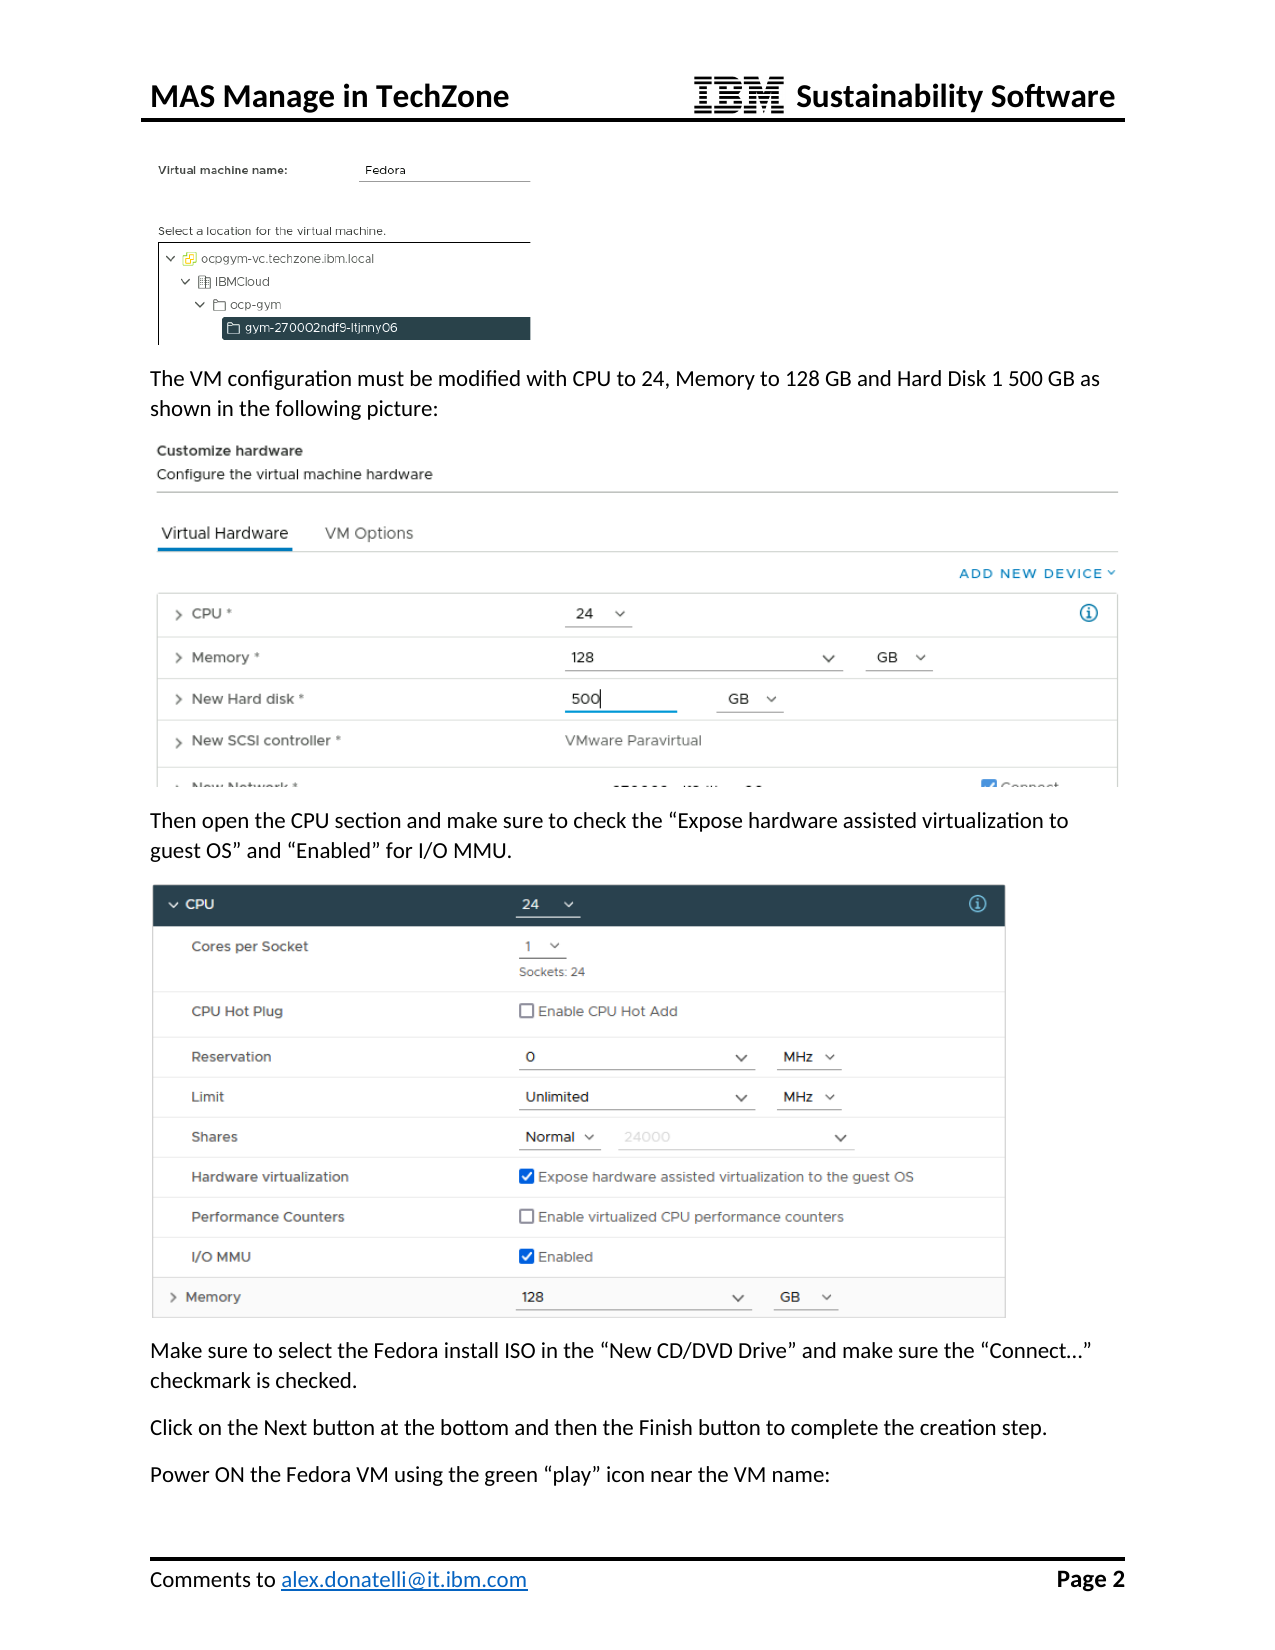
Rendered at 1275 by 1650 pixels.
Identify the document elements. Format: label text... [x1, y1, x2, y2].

picture [692, 75, 786, 115]
text Click on the Next button at the bottom and then the Finish button to complete the creation step. [150, 1413, 1125, 1441]
text Power ON the Fedora VM using the green “play” icon near the VM name: [150, 1460, 1125, 1488]
picture [150, 882, 1008, 1318]
picture [150, 440, 1125, 787]
picture [150, 150, 531, 345]
text Make sure to select the Fedora install ISO in the “New CD/DVD Drive” and make sure the “Connect…” checkmark is checked. [150, 1336, 1125, 1394]
text Then open the CPU section and make sure to check the “Expose hardware assisted virtualization to guest OS” and “Enabled” for I/O MMU. [150, 806, 1125, 864]
text The VM configuration must be modified with CPU to 24, Memory to 128 GB and Hard Disk 1 500 GB as shown in the following picture: [150, 364, 1125, 422]
